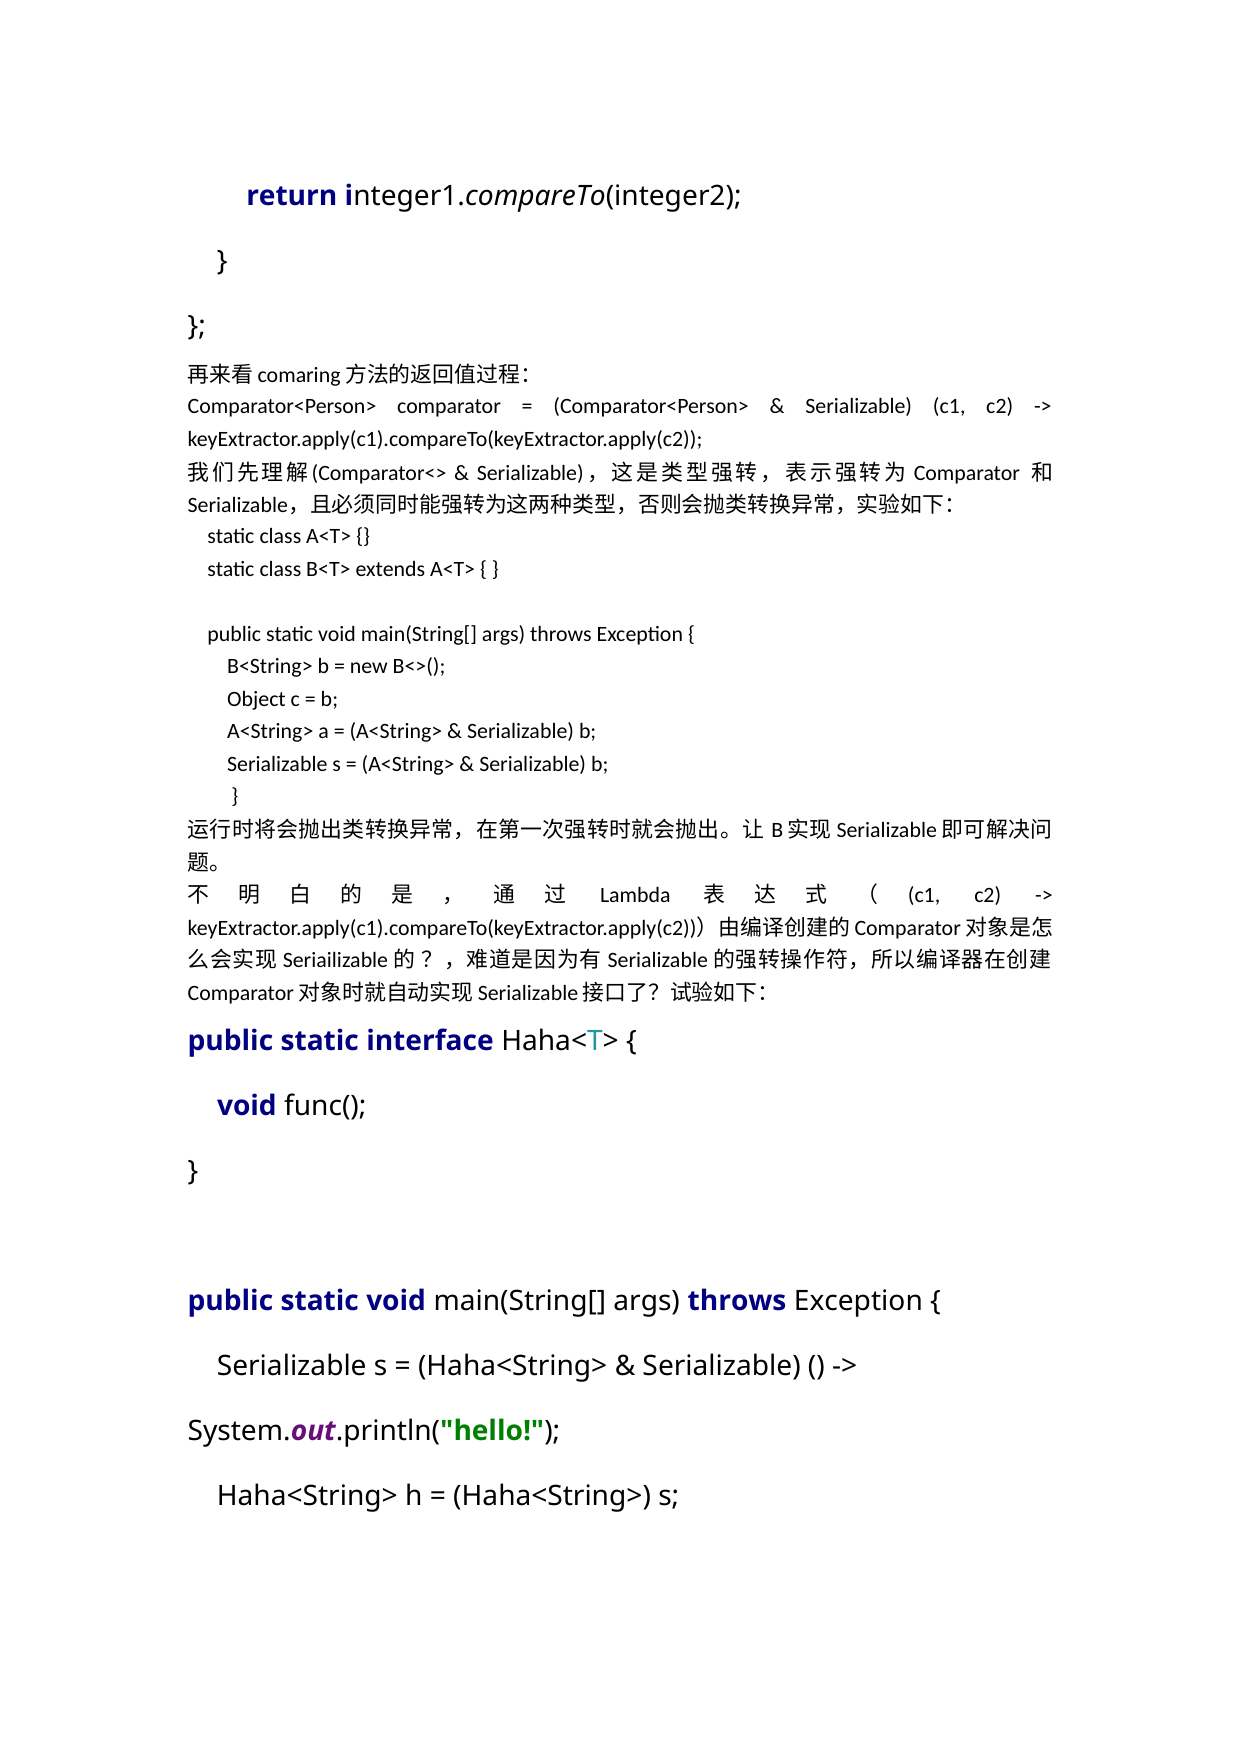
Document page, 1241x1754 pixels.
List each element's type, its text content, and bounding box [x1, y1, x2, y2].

text 运行时将会抛出类转换异常，在第一次强转时就会抛出。让B实现Serializable即可解决问题。 [187, 812, 1053, 877]
text 不明白的是，通过Lambda表达式（(c1, c2) -> keyExtractor.apply(c1).compareTo(keyExtractor.apply(c2))）由编译创建的Comparator对象是怎么会实现Seriailizable的 ？，难道是因为有Serializable的强转操作符，所以编译器在创建Comparator对象时就自动实现Serializable接口了？试验如下： [187, 877, 1053, 1007]
text static class B<T> extends A<T> { } [187, 552, 1053, 584]
text 再来看comaring方法的返回值过程： [187, 357, 1053, 389]
text B<String> b = new B<>(); [187, 649, 1053, 682]
text static class A<T> {} [187, 519, 1053, 552]
text Serializable s = (A<String> & Serializable) b; [187, 747, 1053, 779]
text Object c = b; [187, 682, 1053, 714]
text Comparator<Person> comparator = (Comparator<Person> & Serializable) (c1, c2) -> keyExtractor.apply(c1).compareTo(keyExtractor.apply(c2)); [187, 389, 1053, 454]
text A<String> a = (A<String> & Serializable) b; [187, 714, 1053, 747]
text public static void main(String[] args) throws Exception { [187, 617, 1053, 649]
text } [187, 779, 1053, 812]
text 我们先理解(Comparator<> & Serializable)，这是类型强转，表示强转为Comparator 和Serializable，且必须同时能强转为这两种类型，否则会抛类转换异常，实验如下： [187, 454, 1053, 519]
